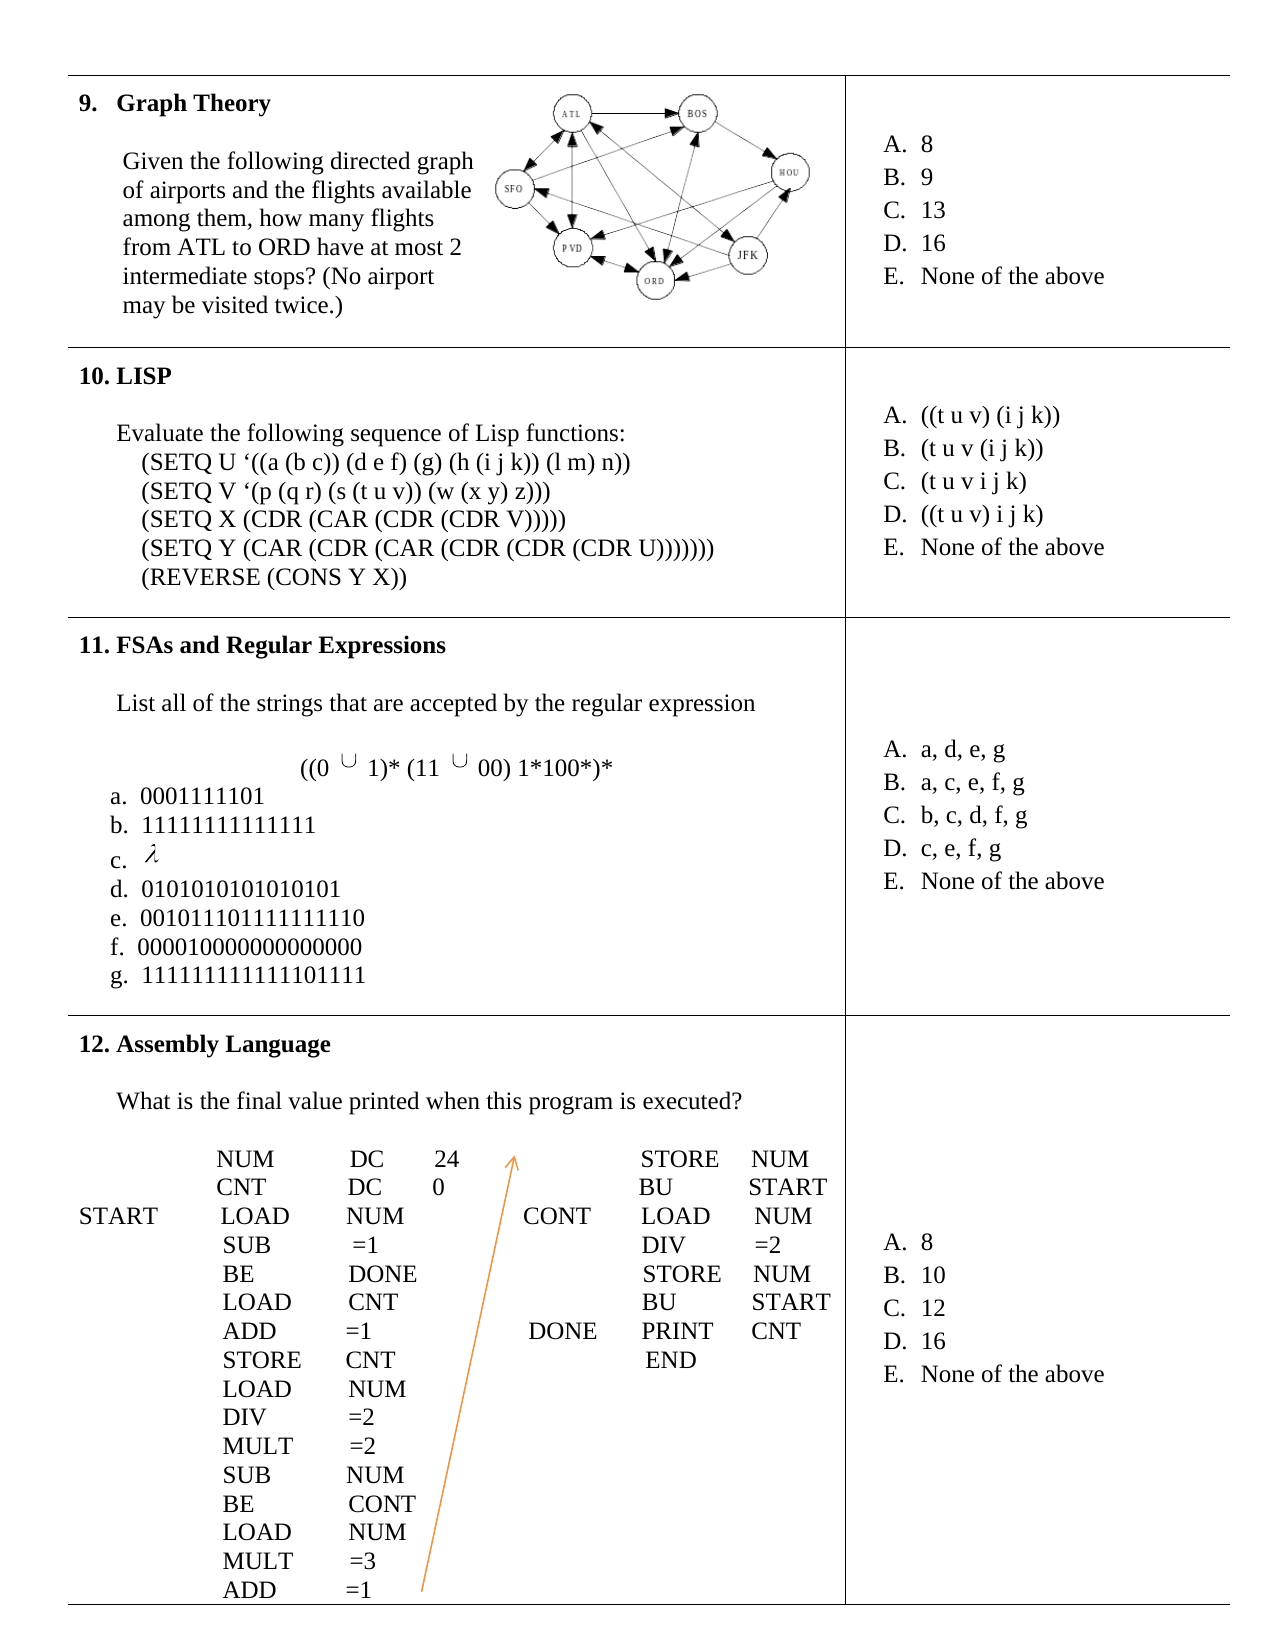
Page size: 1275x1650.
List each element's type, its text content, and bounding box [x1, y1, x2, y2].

table_cell 8 9 13 16 None of the above [846, 76, 1230, 347]
table_cell ((t u v) (i j k)) (t u v (i j k)) (t u v i j k) ((t u v) i j k) None of the above [846, 348, 1230, 617]
table_cell FSAs and Regular Expressions List all of the strings that are accepted by the regular expression ((0 1)* (11 00) 1*100*)* a. 0001111101 b. 11111111111111 c. d. 0101010101010101 e. 001011101111111110 f. 000010000000000000 g. 111111111111101111 [68, 618, 845, 1015]
table_cell Graph Theory Given the following directed graph of airports and the flights available among them, how many flights from ATL to ORD have at most 2 intermediate stops? (No airport may be visited twice.) [68, 76, 845, 347]
table_cell a, d, e, g a, c, e, f, g b, c, d, f, g c, e, f, g None of the above [846, 618, 1230, 1015]
table_cell 8 10 12 16 None of the above [846, 1016, 1230, 1604]
table_cell Assembly Language What is the final value printed when this program is executed? NUM DC 24 STORE NUM CNT DC 0 BU START START LOAD NUM CONT LOAD NUM SUB =1 DIV =2 BE DONE STORE NUM LOAD CNT BU START ADD =1 DONE PRINT CNT STORE CNT END LOAD NUM DIV =2 MULT =2 SUB NUM BE CONT LOAD NUM MULT =3 ADD =1 [68, 1016, 845, 1604]
table_cell LISP Evaluate the following sequence of Lisp functions: (SETQ U ‘((a (b c)) (d e f) (g) (h (i j k)) (l m) n)) (SETQ V ‘(p (q r) (s (t u v)) (w (x y) z))) (SETQ X (CDR (CAR (CDR (CDR V))))) (SETQ Y (CAR (CDR (CAR (CDR (CDR (CDR U))))))) (REVERSE (CONS Y X)) [68, 348, 845, 617]
